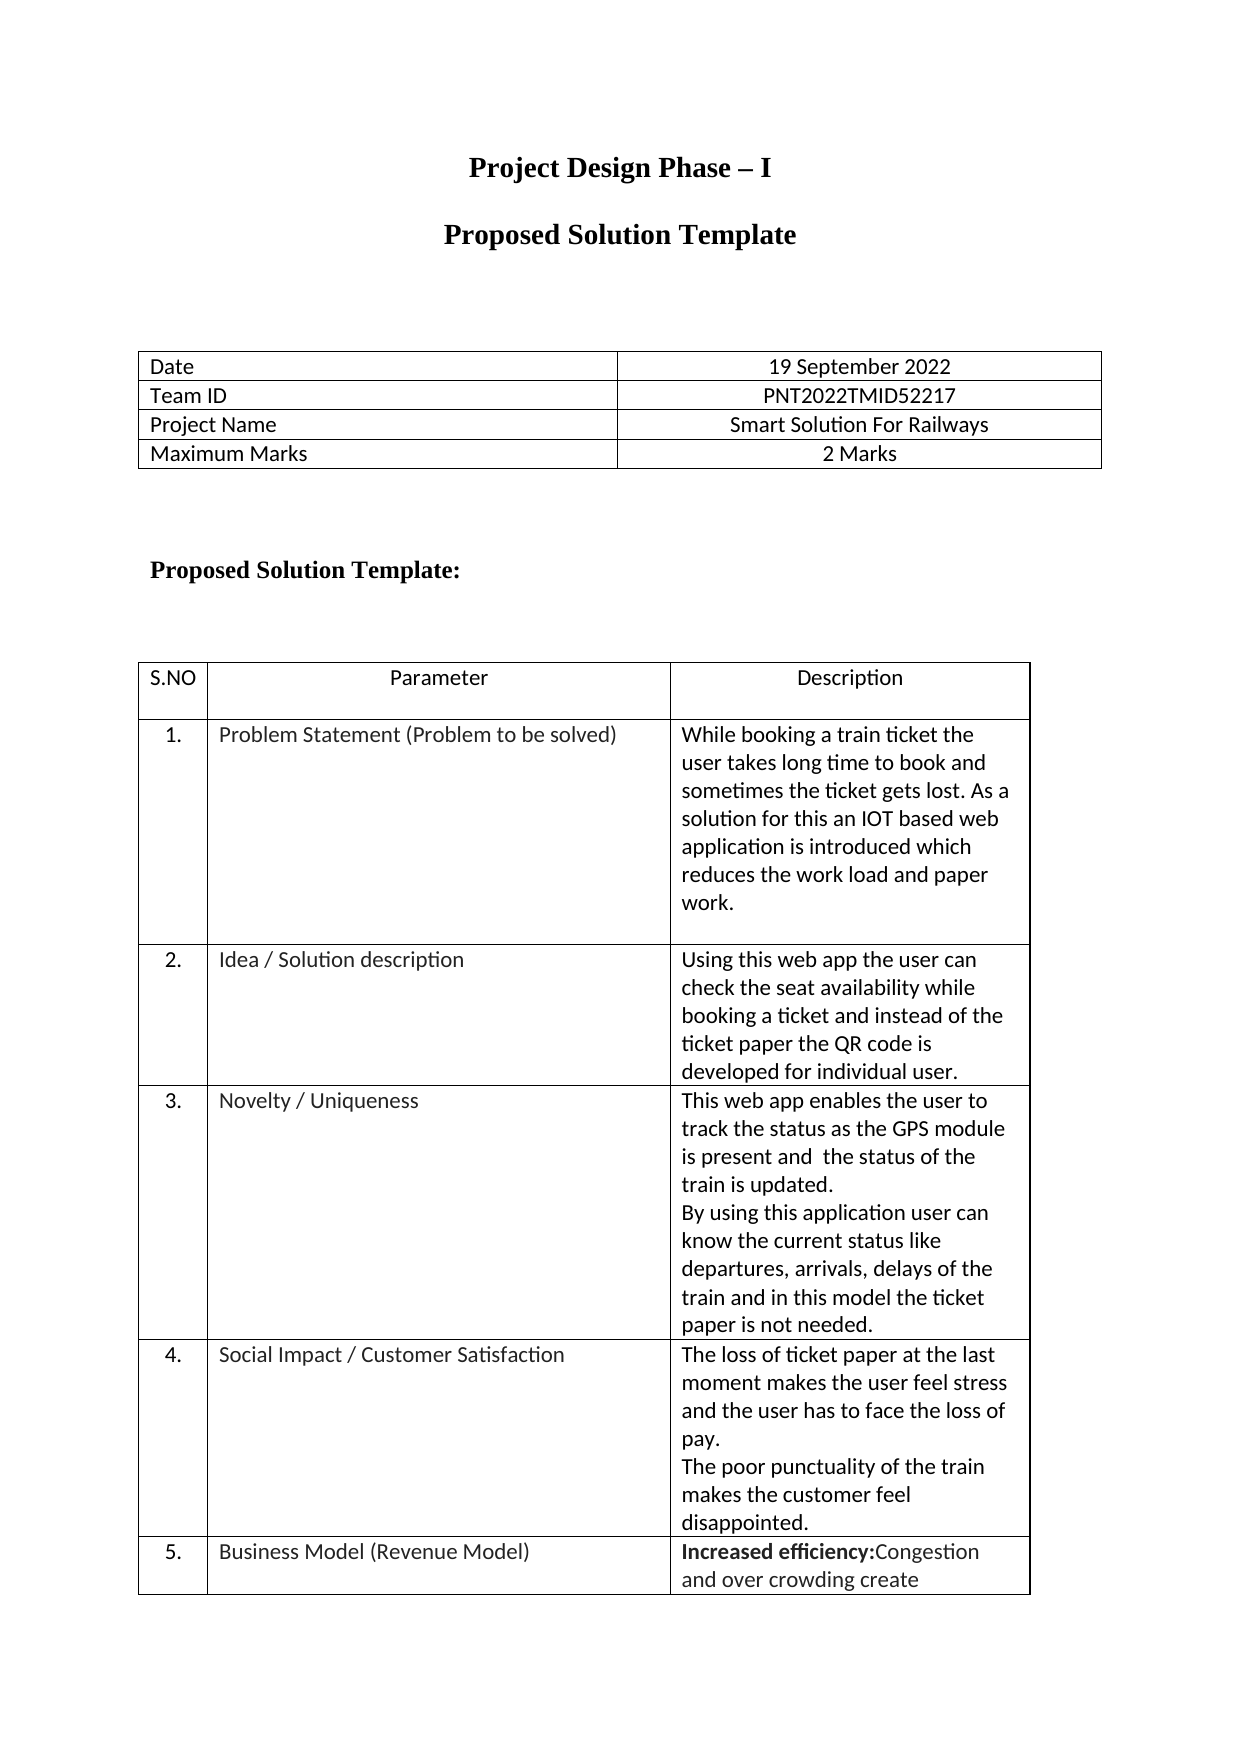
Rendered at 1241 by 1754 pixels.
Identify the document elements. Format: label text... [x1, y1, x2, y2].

table_cell 2. [139, 945, 207, 1085]
table_cell This web app enables the user to track the status as the GPS module is present and the status of the train is updated. By using this application user can know the current status like departures, arrivals, delays of the train and in this model the ticket paper is not needed. [671, 1086, 1029, 1339]
table_cell 2 Marks [618, 440, 1101, 467]
table_cell 5. [139, 1537, 207, 1594]
table_cell 4. [139, 1340, 207, 1536]
table_cell 1. [139, 720, 207, 944]
table_header Date [139, 352, 617, 380]
table_cell Smart Solution For Railways [618, 410, 1101, 438]
table_cell Project Name [139, 410, 617, 438]
table_cell Idea / Solution description [208, 945, 670, 1085]
table_cell Maximum Marks [139, 440, 617, 467]
table_cell Social Impact / Customer Satisfaction [208, 1340, 670, 1536]
table_cell The loss of ticket paper at the last moment makes the user feel stress and the user has to face the loss of pay. The poor punctuality of the train makes the customer feel disappointed. [671, 1340, 1029, 1536]
table_cell Using this web app the user can check the seat availability while booking a ticket and instead of the ticket paper the QR code is developed for individual user. [671, 945, 1029, 1085]
table_cell PNT2022TMID52217 [618, 381, 1101, 409]
table_cell 3. [139, 1086, 207, 1339]
table_header Parameter [208, 663, 670, 719]
table_cell Team ID [139, 381, 617, 409]
text Proposed Solution Template [150, 217, 1090, 251]
text Project Design Phase – I [150, 150, 1090, 183]
table_header S.NO [139, 663, 207, 719]
table_cell Problem Statement (Problem to be solved) [208, 720, 670, 944]
table_header Description [671, 663, 1029, 719]
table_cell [208, 1537, 670, 1594]
table_header 19 September 2022 [618, 352, 1101, 380]
text Proposed Solution Template: [150, 555, 1090, 584]
table_cell Novelty / Uniqueness [208, 1086, 670, 1339]
table_cell While booking a train ticket the user takes long time to book and sometimes the ticket gets lost. As a solution for this an IOT based web application is introduced which reduces the work load and paper work. [671, 720, 1029, 944]
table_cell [671, 1537, 1029, 1594]
